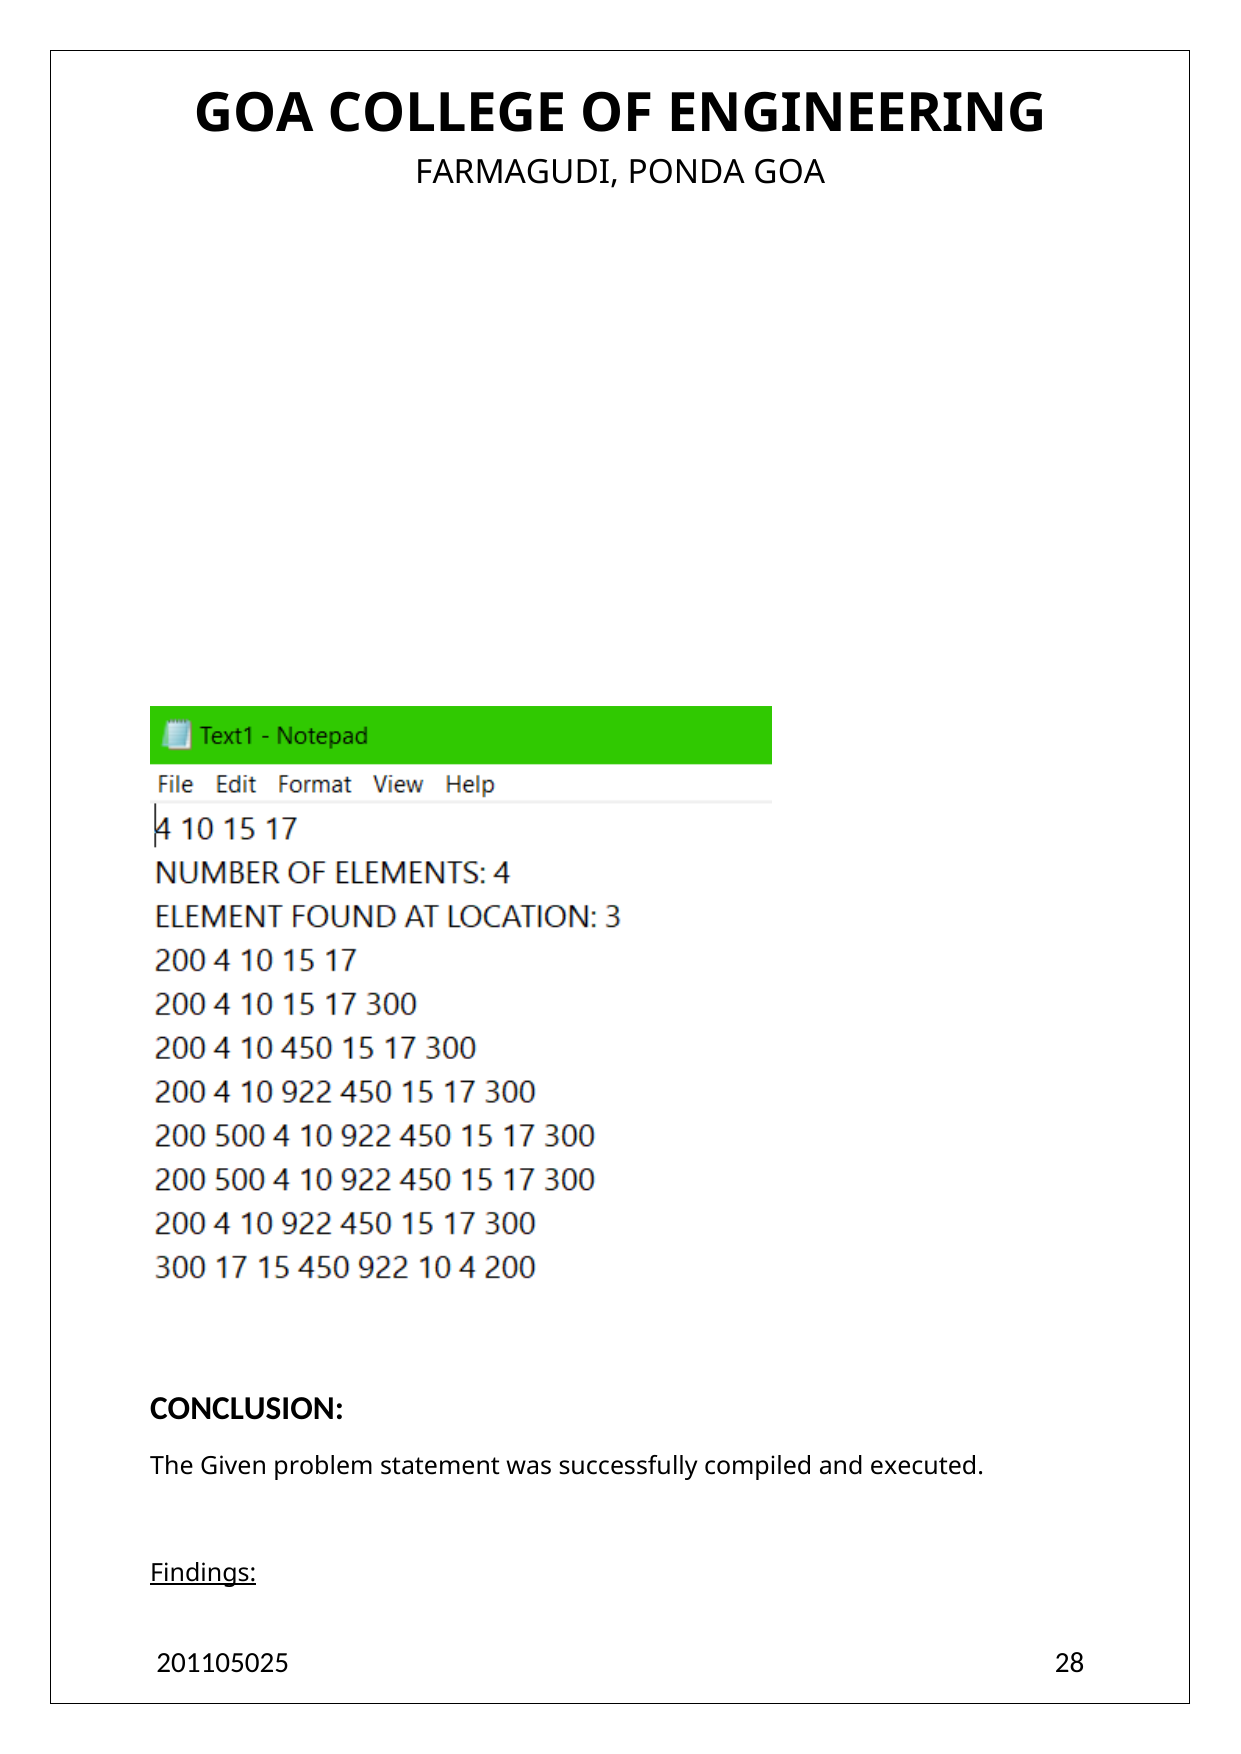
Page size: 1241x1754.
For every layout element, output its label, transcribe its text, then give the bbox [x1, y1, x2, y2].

text Findings: [150, 1554, 1090, 1589]
text CONCLUSION: [150, 1387, 1090, 1428]
text The Given problem statement was successfully compiled and executed. [150, 1448, 1090, 1482]
picture [150, 706, 772, 1308]
